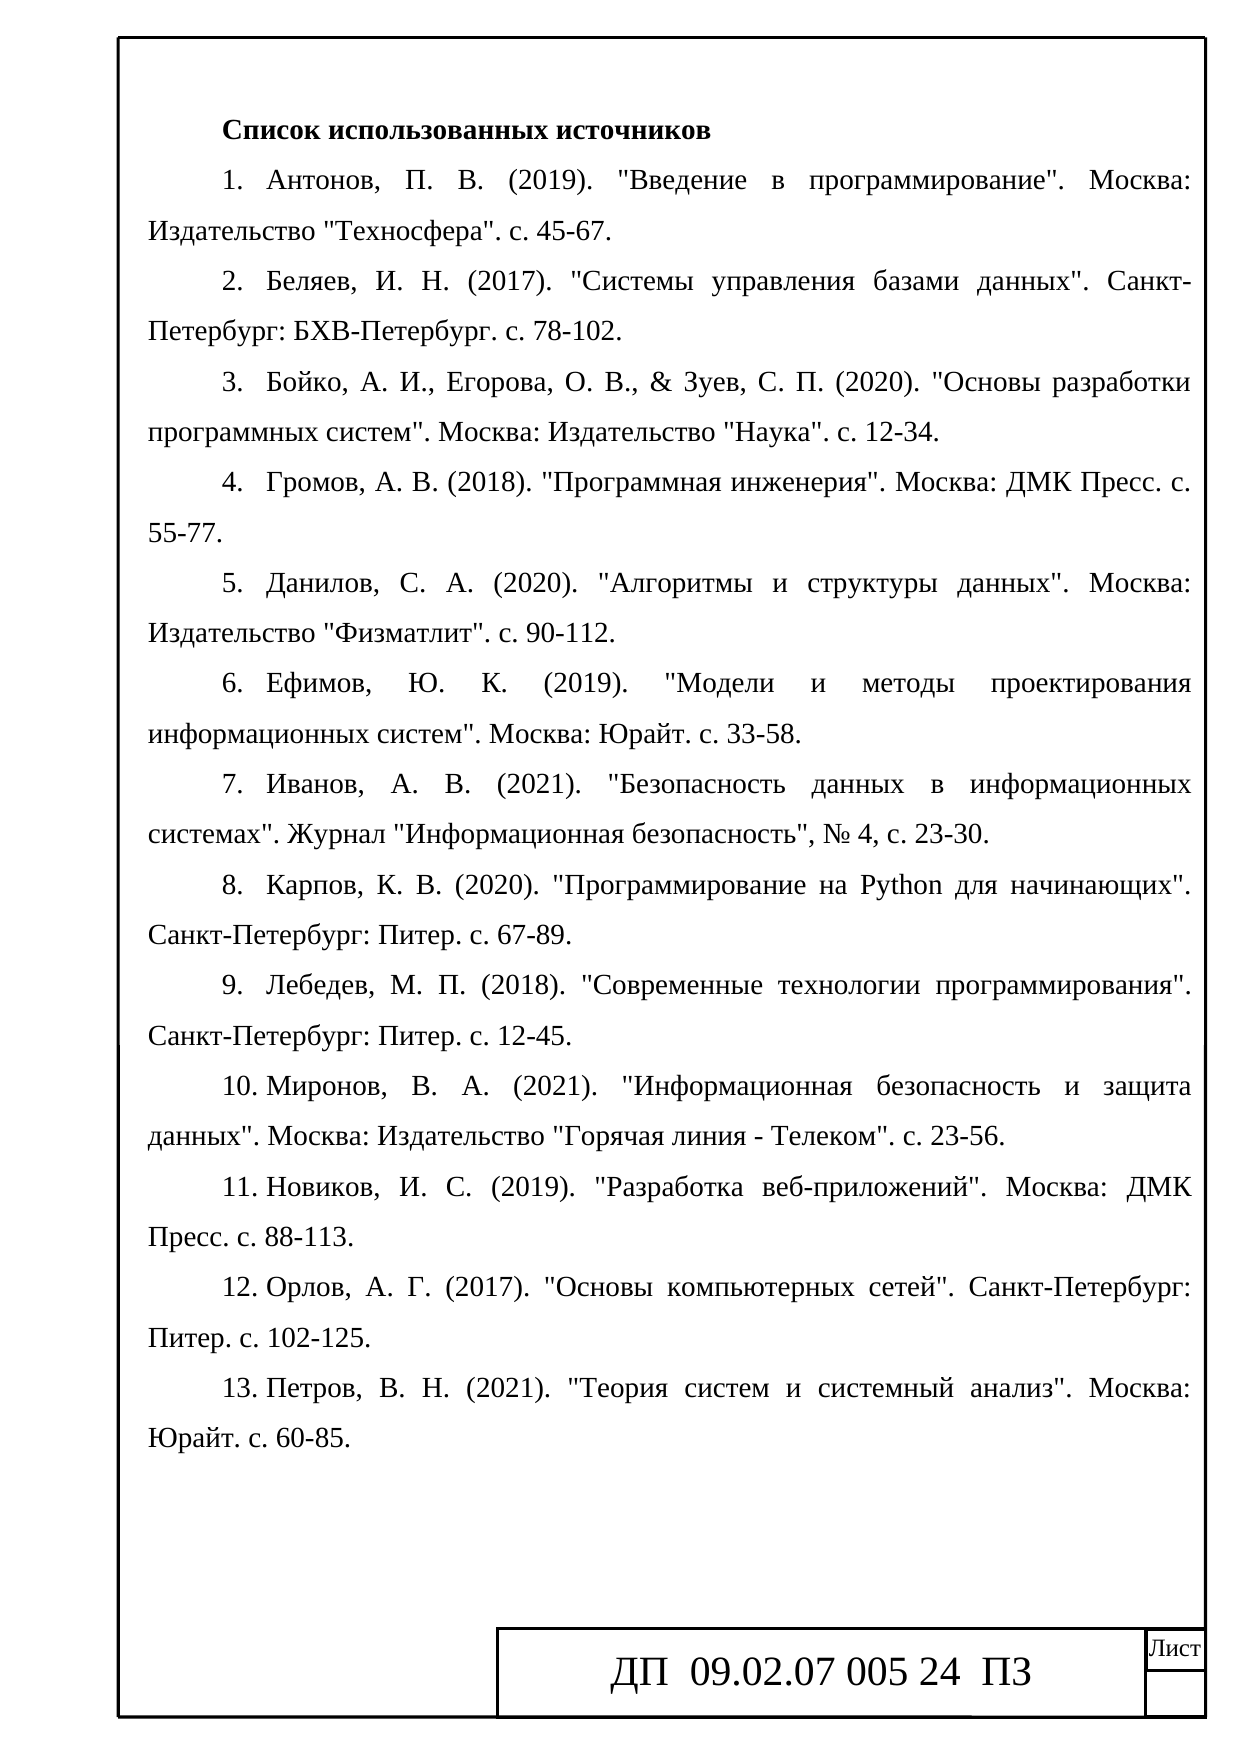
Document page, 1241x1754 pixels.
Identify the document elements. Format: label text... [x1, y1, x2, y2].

list Иванов, А. В. (2021). "Безопасность данных в информационных системах". Журнал "Информационная безопасность", № 4, с. 23-30. [148, 766, 1192, 850]
list Петров, В. Н. (2021). "Теория систем и системный анализ". Москва: Юрайт. с. 60-85. [148, 1370, 1192, 1454]
list Ефимов, Ю. К. (2019). "Модели и методы проектирования информационных систем". Москва: Юрайт. с. 33-58. [148, 666, 1192, 749]
list Беляев, И. Н. (2017). "Системы управления базами данных". Санкт-Петербург: БХВ-Петербург. с. 78-102. [148, 263, 1192, 347]
list Громов, А. В. (2018). "Программная инженерия". Москва: ДМК Пресс. с. 55-77. [148, 464, 1192, 548]
text Список использованных источников [148, 112, 1192, 146]
list Антонов, П. В. (2019). "Введение в программирование". Москва: Издательство "Техносфера". с. 45-67. [148, 162, 1192, 246]
list Карпов, К. В. (2020). "Программирование на Python для начинающих". Санкт-Петербург: Питер. с. 67-89. [148, 867, 1192, 951]
list Миронов, В. А. (2021). "Информационная безопасность и защита данных". Москва: Издательство "Горячая линия - Телеком". с. 23-56. [148, 1068, 1192, 1152]
list Данилов, С. А. (2020). "Алгоритмы и структуры данных". Москва: Издательство "Физматлит". с. 90-112. [148, 565, 1192, 649]
list Орлов, А. Г. (2017). "Основы компьютерных сетей". Санкт-Петербург: Питер. с. 102-125. [148, 1269, 1192, 1353]
list Новиков, И. С. (2019). "Разработка веб-приложений". Москва: ДМК Пресс. с. 88-113. [148, 1169, 1192, 1253]
list Лебедев, М. П. (2018). "Современные технологии программирования". Санкт-Петербург: Питер. с. 12-45. [148, 967, 1192, 1051]
list Бойко, А. И., Егорова, О. В., & Зуев, С. П. (2020). "Основы разработки программных систем". Москва: Издательство "Наука". с. 12-34. [148, 364, 1192, 448]
